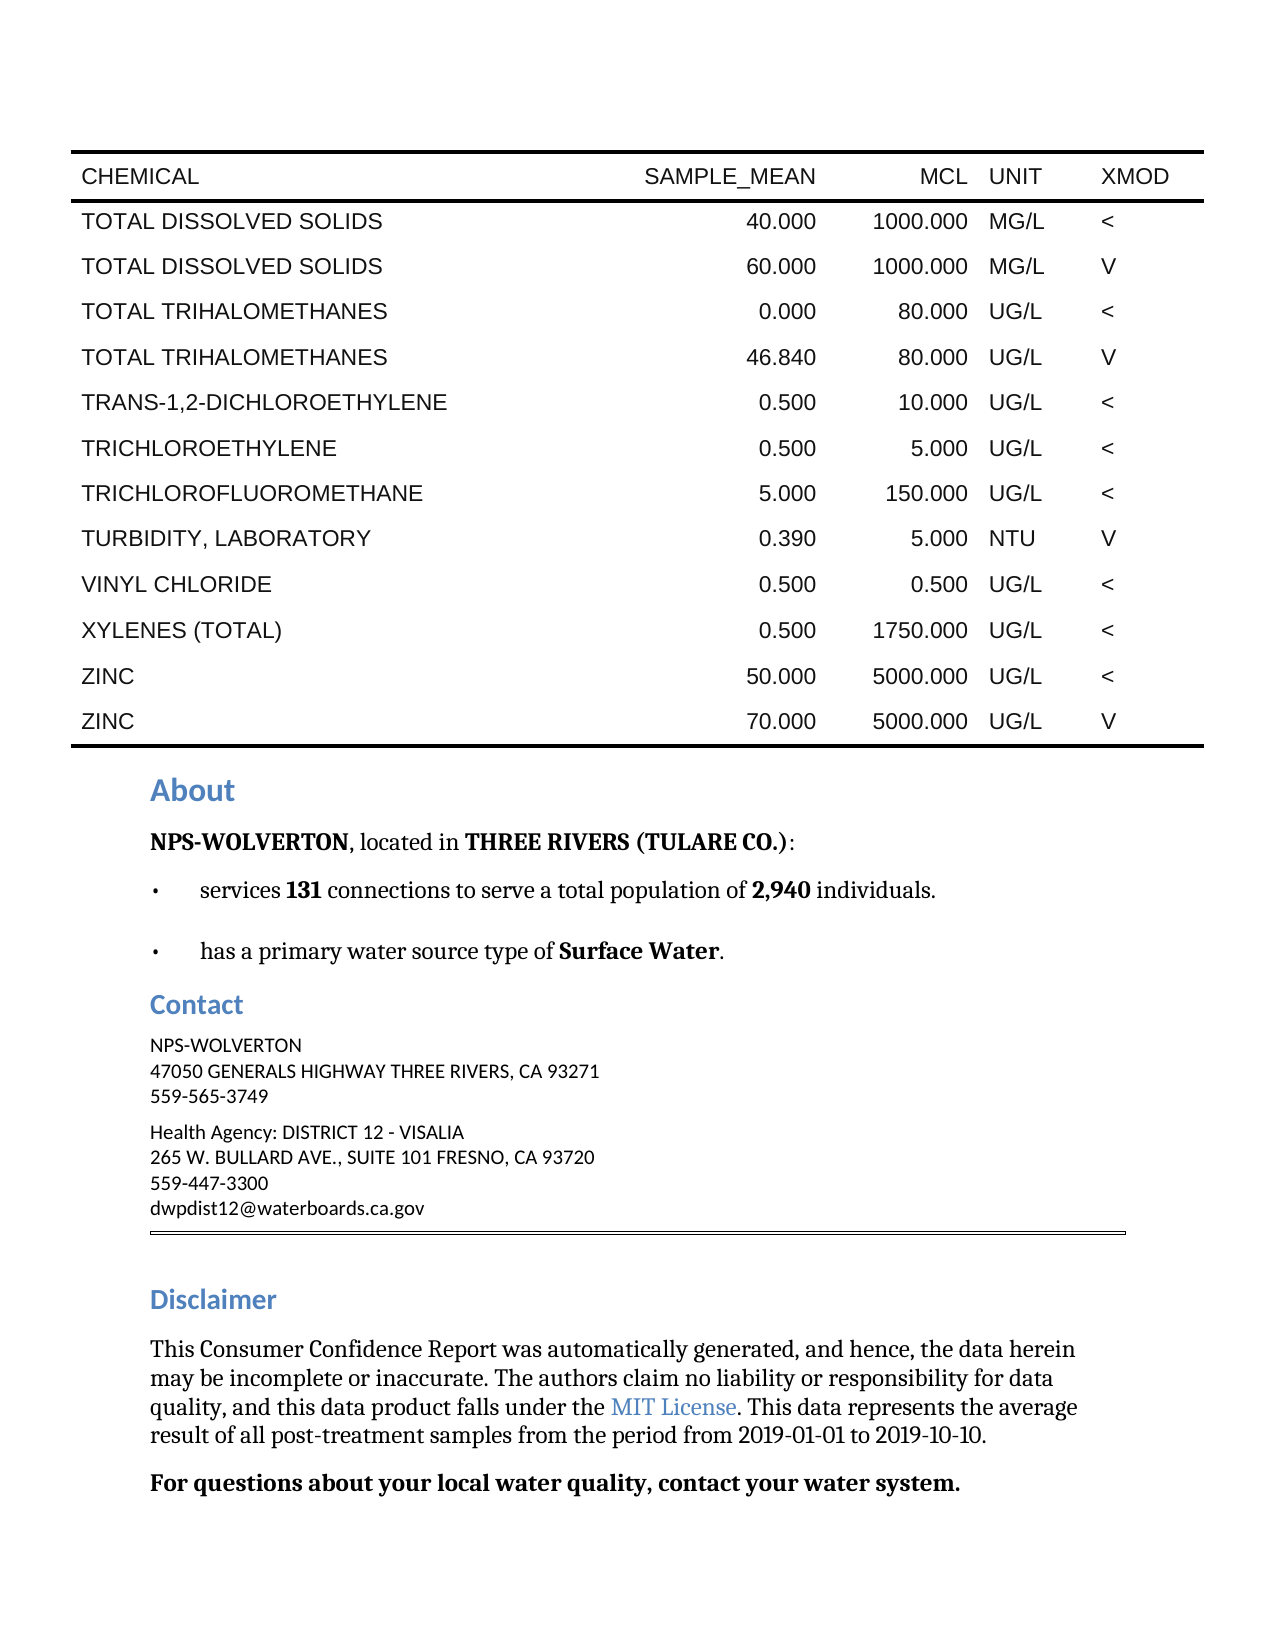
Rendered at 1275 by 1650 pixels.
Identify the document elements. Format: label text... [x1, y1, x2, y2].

table_cell TOTAL TRIHALOMETHANES [71, 289, 614, 334]
table_cell 1000.000 [826, 203, 978, 244]
text For questions about your local water quality, contact your water system. [150, 1469, 1125, 1498]
list has a primary water source type of Surface Water. [150, 937, 1125, 966]
table_cell UG/L [978, 607, 1090, 653]
table_header UNIT [978, 154, 1090, 198]
table_cell 150.000 [826, 470, 978, 516]
table_cell < [1090, 653, 1204, 698]
text NPS-WOLVERTON 47050 GENERALS HIGHWAY THREE RIVERS, CA 93271 559-565-3749 [150, 1032, 1125, 1109]
table_cell UG/L [978, 379, 1090, 425]
list services 131 connections to serve a total population of 2,940 individuals. [150, 876, 1125, 933]
table_cell 5000.000 [826, 653, 978, 698]
table_cell V [1090, 699, 1204, 744]
table_cell TOTAL TRIHALOMETHANES [71, 334, 614, 379]
table_cell UG/L [978, 699, 1090, 744]
text Health Agency: DISTRICT 12 - VISALIA 265 W. BULLARD AVE., SUITE 101 FRESNO, CA 93720 559-447-3300 dwpdist12@waterboards.ca.gov [150, 1119, 1125, 1221]
table_cell < [1090, 289, 1204, 334]
table_cell < [1090, 561, 1204, 607]
table_cell 0.390 [614, 516, 826, 561]
table_cell 1000.000 [826, 244, 978, 289]
table_cell ZINC [71, 699, 614, 744]
table_cell 5000.000 [826, 699, 978, 744]
table_cell 46.840 [614, 334, 826, 379]
table_cell V [1090, 516, 1204, 561]
table_cell 5.000 [826, 425, 978, 470]
table_cell V [1090, 334, 1204, 379]
table_header MCL [826, 154, 978, 198]
subtitle About [150, 769, 1125, 809]
table_cell < [1090, 470, 1204, 516]
table_cell UG/L [978, 470, 1090, 516]
table_cell UG/L [978, 289, 1090, 334]
table_cell 80.000 [826, 334, 978, 379]
table_cell < [1090, 425, 1204, 470]
table_cell 50.000 [614, 653, 826, 698]
table_cell 0.500 [614, 561, 826, 607]
table_cell 0.500 [614, 425, 826, 470]
table_cell 0.000 [614, 289, 826, 334]
text This Consumer Confidence Report was automatically generated, and hence, the data herein may be incomplete or inaccurate. The authors claim no liability or responsibility for data quality, and this data product falls under the MIT License. This data represents the average result of all post-treatment samples from the period from 2019-01-01 to 2019-10-10. [150, 1335, 1125, 1450]
table_cell UG/L [978, 334, 1090, 379]
table_cell VINYL CHLORIDE [71, 561, 614, 607]
subtitle Contact [150, 986, 1125, 1022]
table_cell MG/L [978, 244, 1090, 289]
table_cell TRICHLOROETHYLENE [71, 425, 614, 470]
table_cell UG/L [978, 425, 1090, 470]
table_cell 5.000 [614, 470, 826, 516]
table_cell TOTAL DISSOLVED SOLIDS [71, 203, 614, 244]
table_cell 60.000 [614, 244, 826, 289]
table_header CHEMICAL [71, 154, 614, 198]
table_cell TRANS-1,2-DICHLOROETHYLENE [71, 379, 614, 425]
table_cell 40.000 [614, 203, 826, 244]
table_cell TURBIDITY, LABORATORY [71, 516, 614, 561]
table_cell UG/L [978, 653, 1090, 698]
table_cell TOTAL DISSOLVED SOLIDS [71, 244, 614, 289]
table_cell UG/L [978, 561, 1090, 607]
table_cell 0.500 [826, 561, 978, 607]
table_header SAMPLE_MEAN [614, 154, 826, 198]
table_header XMOD [1090, 154, 1204, 198]
table_cell NTU [978, 516, 1090, 561]
text NPS-WOLVERTON, located in THREE RIVERS (TULARE CO.): [150, 828, 1125, 857]
table_cell 80.000 [826, 289, 978, 334]
table_cell 0.500 [614, 607, 826, 653]
table_cell MG/L [978, 203, 1090, 244]
table_cell XYLENES (TOTAL) [71, 607, 614, 653]
table_cell < [1090, 379, 1204, 425]
table_cell TRICHLOROFLUOROMETHANE [71, 470, 614, 516]
table_cell < [1090, 607, 1204, 653]
table_cell 10.000 [826, 379, 978, 425]
subtitle Disclaimer [150, 1281, 1125, 1316]
table_cell < [1090, 203, 1204, 244]
table_cell ZINC [71, 653, 614, 698]
table_cell 1750.000 [826, 607, 978, 653]
table_cell 5.000 [826, 516, 978, 561]
table_cell 70.000 [614, 699, 826, 744]
table_cell 0.500 [614, 379, 826, 425]
table_cell V [1090, 244, 1204, 289]
